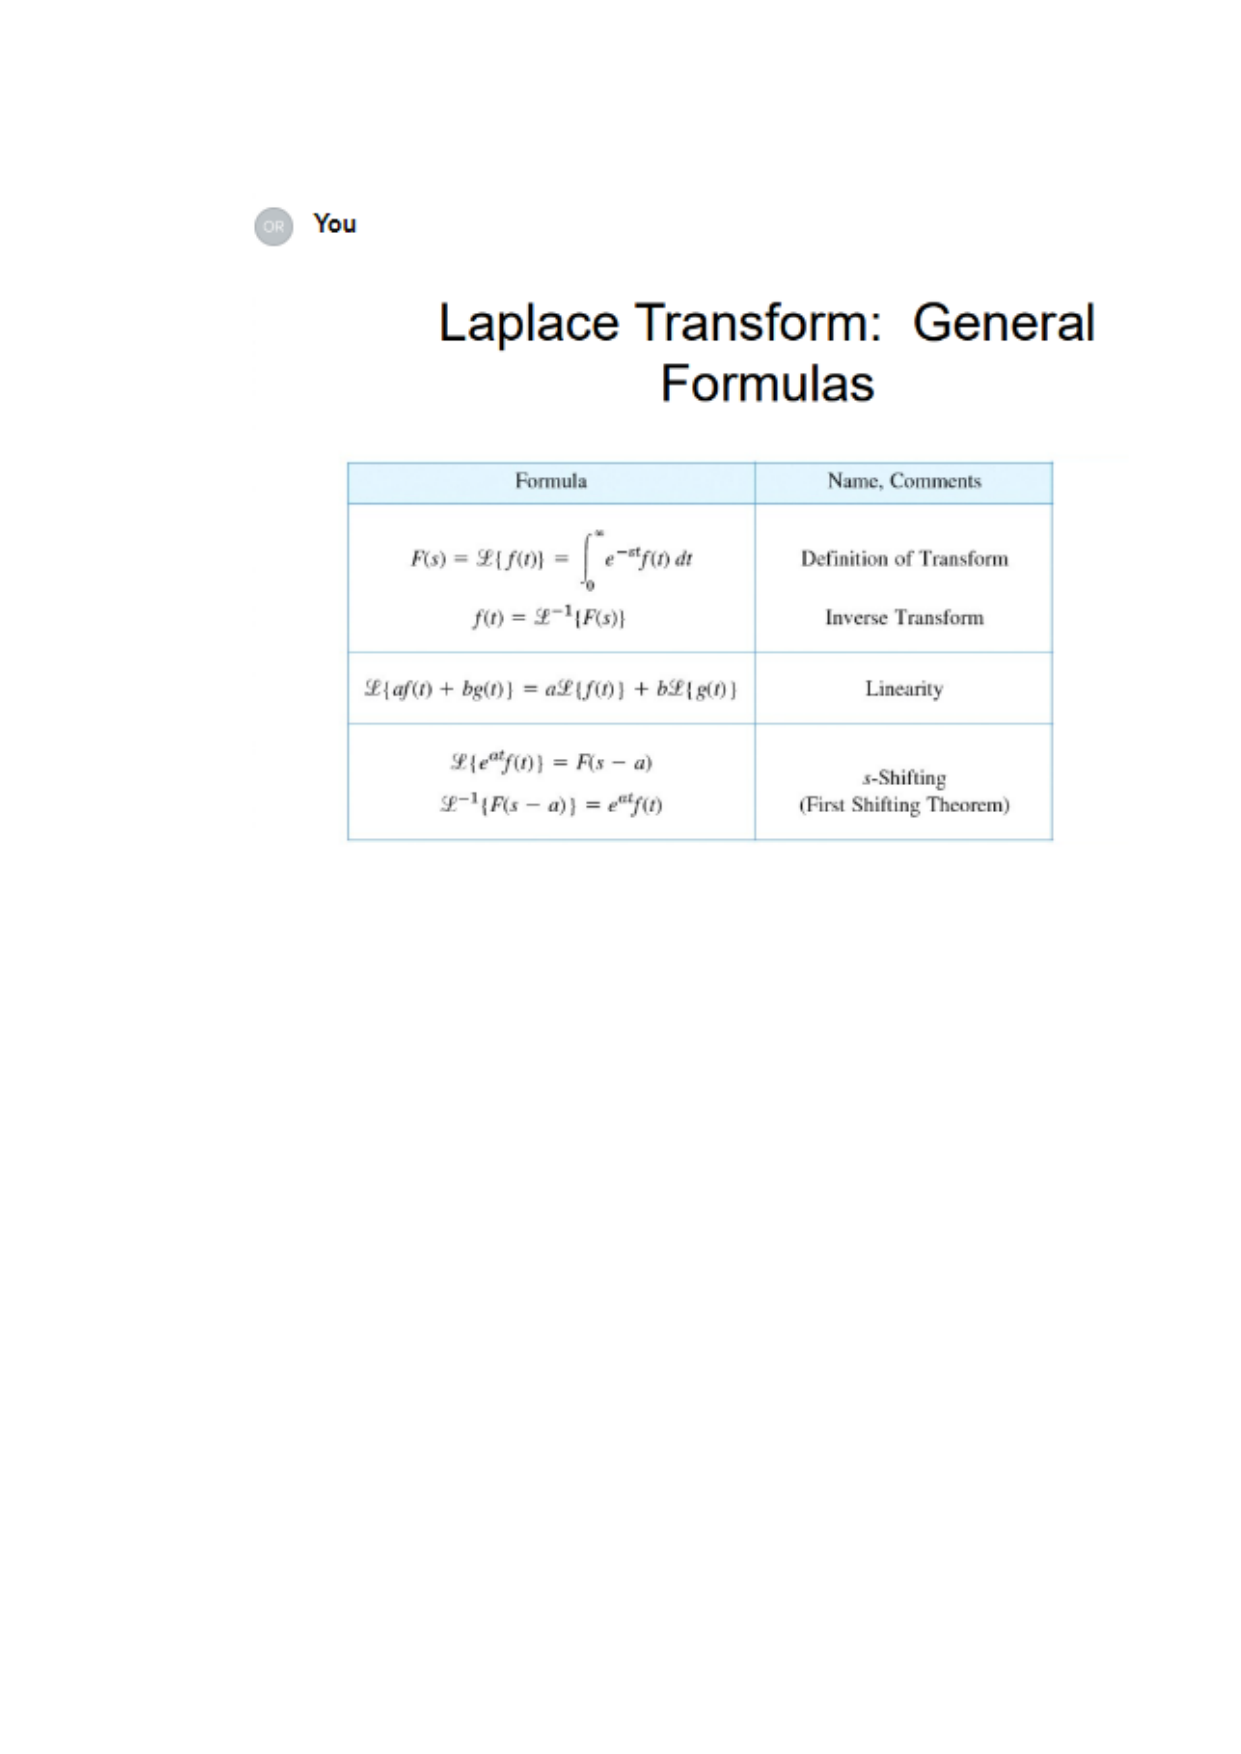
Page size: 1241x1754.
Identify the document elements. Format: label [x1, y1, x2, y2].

picture [147, 177, 1129, 868]
